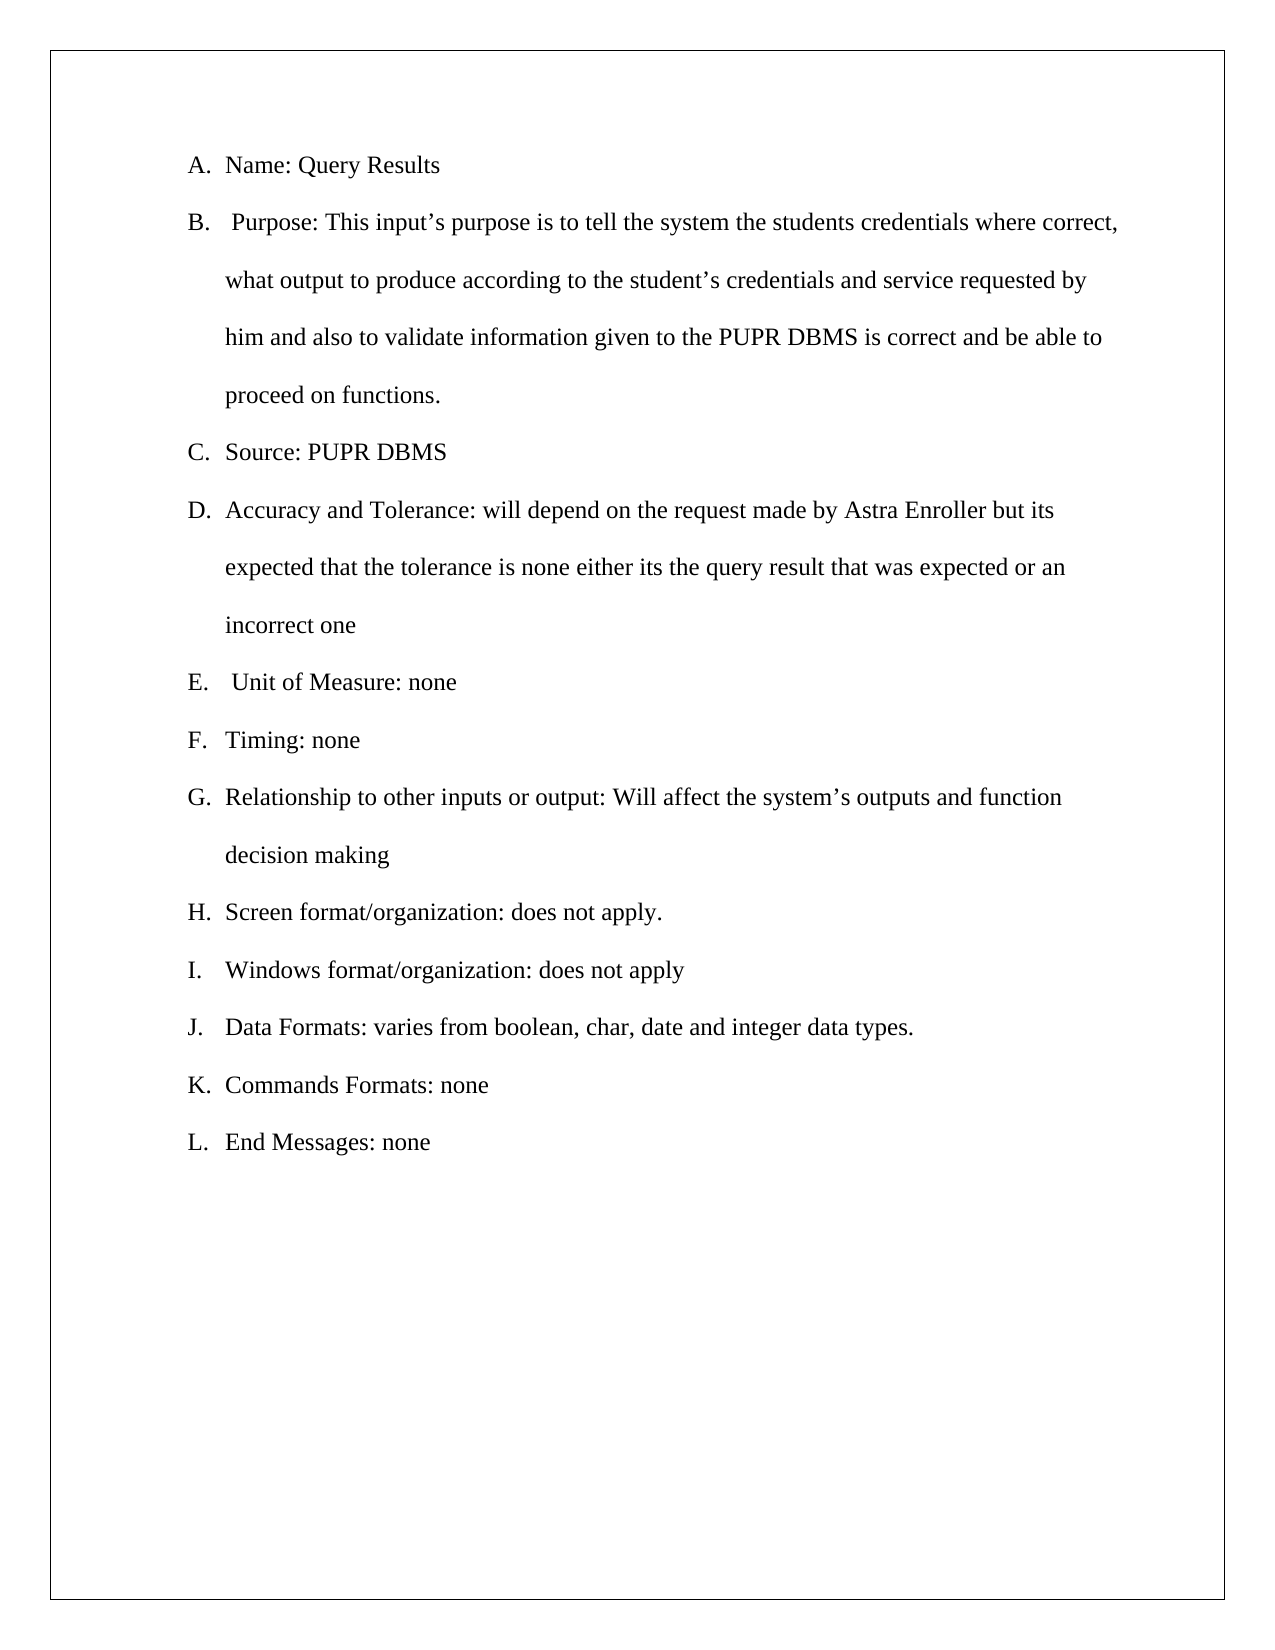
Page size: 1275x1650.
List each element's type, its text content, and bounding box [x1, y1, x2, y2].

list Source: PUPR DBMS [187, 437, 1125, 466]
list Data Formats: varies from boolean, char, date and integer data types. [187, 1012, 1125, 1041]
list Relationship to other inputs or output: Will affect the system’s outputs and function decision making [187, 782, 1125, 869]
list Purpose: This input’s purpose is to tell the system the students credentials where correct, what output to produce according to the student’s credentials and service requested by him and also to validate information given to the PUPR DBMS is correct and be able to proceed on functions. [187, 207, 1125, 409]
list Unit of Measure: none [187, 667, 1125, 696]
list Name: Query Results [187, 150, 1125, 179]
list End Messages: none [187, 1127, 1125, 1156]
list Accuracy and Tolerance: will depend on the request made by Astra Enroller but its expected that the tolerance is none either its the query result that was expected or an incorrect one [187, 495, 1125, 639]
list Windows format/organization: does not apply [187, 955, 1125, 984]
list Commands Formats: none [187, 1070, 1125, 1099]
list Timing: none [187, 725, 1125, 754]
list Screen format/organization: does not apply. [187, 897, 1125, 926]
